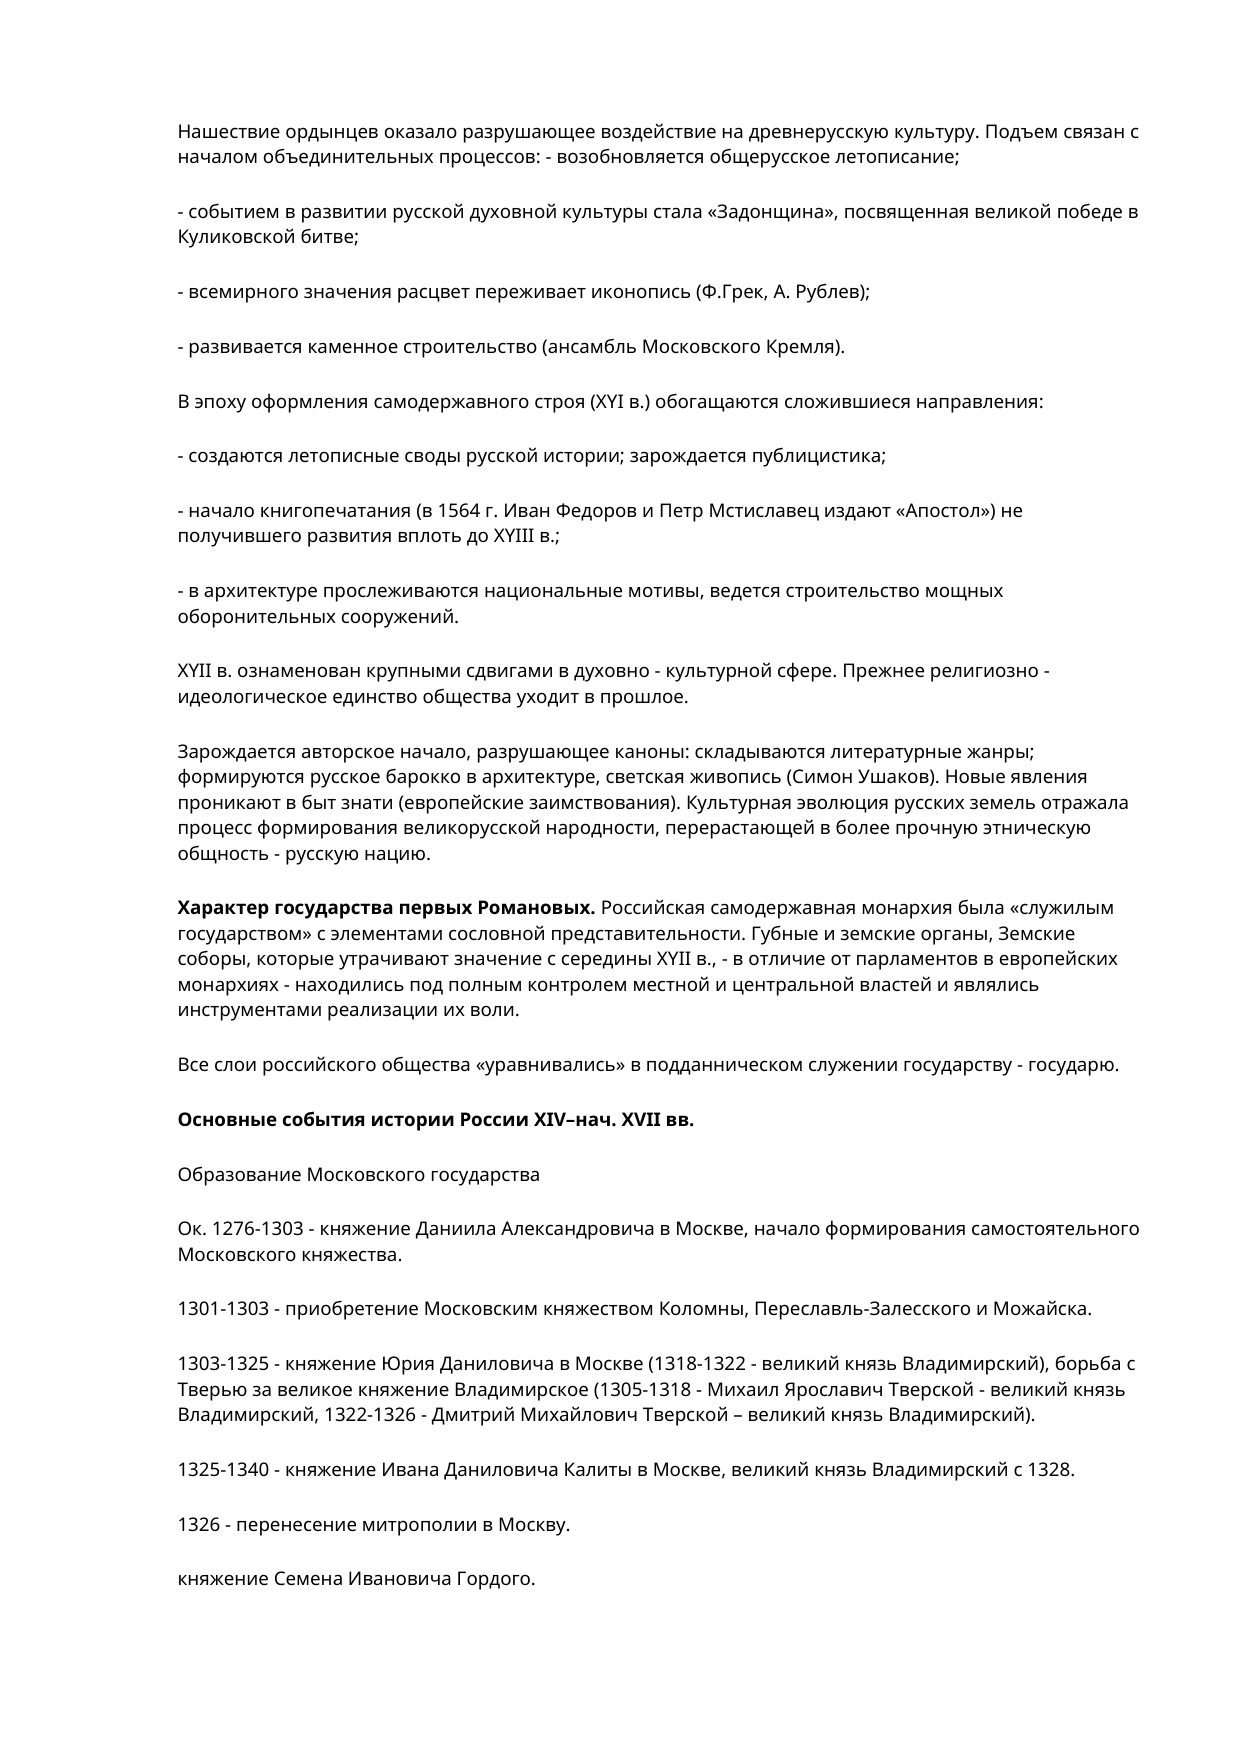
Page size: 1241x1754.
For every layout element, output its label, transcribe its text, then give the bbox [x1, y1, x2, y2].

text - в архитектуре прослеживаются национальные мотивы, ведется строительство мощных оборонительных сооружений. [177, 577, 1152, 628]
text Основные события истории России XIV–нач. XVII вв. [177, 1106, 1152, 1132]
text 1325-1340 - княжение Ивана Даниловича Калиты в Москве, великий князь Владимирский с 1328. [177, 1456, 1152, 1482]
text - создаются летописные своды русской истории; зарождается публицистика; [177, 443, 1152, 468]
text княжение Семена Ивановича Гордого. [177, 1566, 1152, 1591]
text Ок. 1276-1303 - княжение Даниила Александровича в Москве, начало формирования самостоятельного Московского княжества. [177, 1216, 1152, 1267]
text Нашествие ордынцев оказало разрушающее воздействие на древнерусскую культуру. Подъем связан с началом объединительных процессов: - возобновляется общерусское летописание; [177, 118, 1152, 169]
text 1301-1303 - приобретение Московским княжеством Коломны, Переславль-Залесского и Можайска. [177, 1296, 1152, 1321]
text - событием в развитии русской духовной культуры стала «Задонщина», посвященная великой победе в Куликовской битве; [177, 198, 1152, 249]
text Зарождается авторское начало, разрушающее каноны: складываются литературные жанры; формируются русское барокко в архитектуре, светская живопись (Симон Ушаков). Новые явления проникают в быт знати (европейские заимствования). Культурная эволюция русских земель отражала процесс формирования великорусской народности, перерастающей в более прочную этническую общность - русскую нацию. [177, 738, 1152, 866]
text - всемирного значения расцвет переживает иконопись (Ф.Грек, А. Рублев); [177, 278, 1152, 304]
text В эпоху оформления самодержавного строя (XYI в.) обогащаются сложившиеся направления: [177, 388, 1152, 413]
text XYII в. ознаменован крупными сдвигами в духовно - культурной сфере. Прежнее религиозно - идеологическое единство общества уходит в прошлое. [177, 658, 1152, 709]
text Образование Московского государства [177, 1161, 1152, 1186]
text Все слои российского общества «уравнивались» в подданническом служении государству - государю. [177, 1051, 1152, 1077]
text Характер государства первых Романовых. Российская самодержавная монархия была «служилым государством» с элементами сословной представительности. Губные и земские органы, Земские соборы, которые утрачивают значение с середины XYII в., - в отличие от парламентов в европейских монархиях - находились под полным контролем местной и центральной властей и являлись инструментами реализации их воли. [177, 895, 1152, 1022]
text - начало книгопечатания (в 1564 г. Иван Федоров и Петр Мстиславец издают «Апостол») не получившего развития вплоть до XYIII в.; [177, 497, 1152, 548]
text 1326 - перенесение митрополии в Москву. [177, 1511, 1152, 1536]
text 1303-1325 - княжение Юрия Даниловича в Москве (1318-1322 - великий князь Владимирский), борьба с Тверью за великое княжение Владимирское (1305-1318 - Михаил Ярославич Тверской - великий князь Владимирский, 1322-1326 - Дмитрий Михайлович Тверской – великий князь Владимирский). [177, 1350, 1152, 1427]
text - развивается каменное строительство (ансамбль Московского Кремля). [177, 333, 1152, 359]
